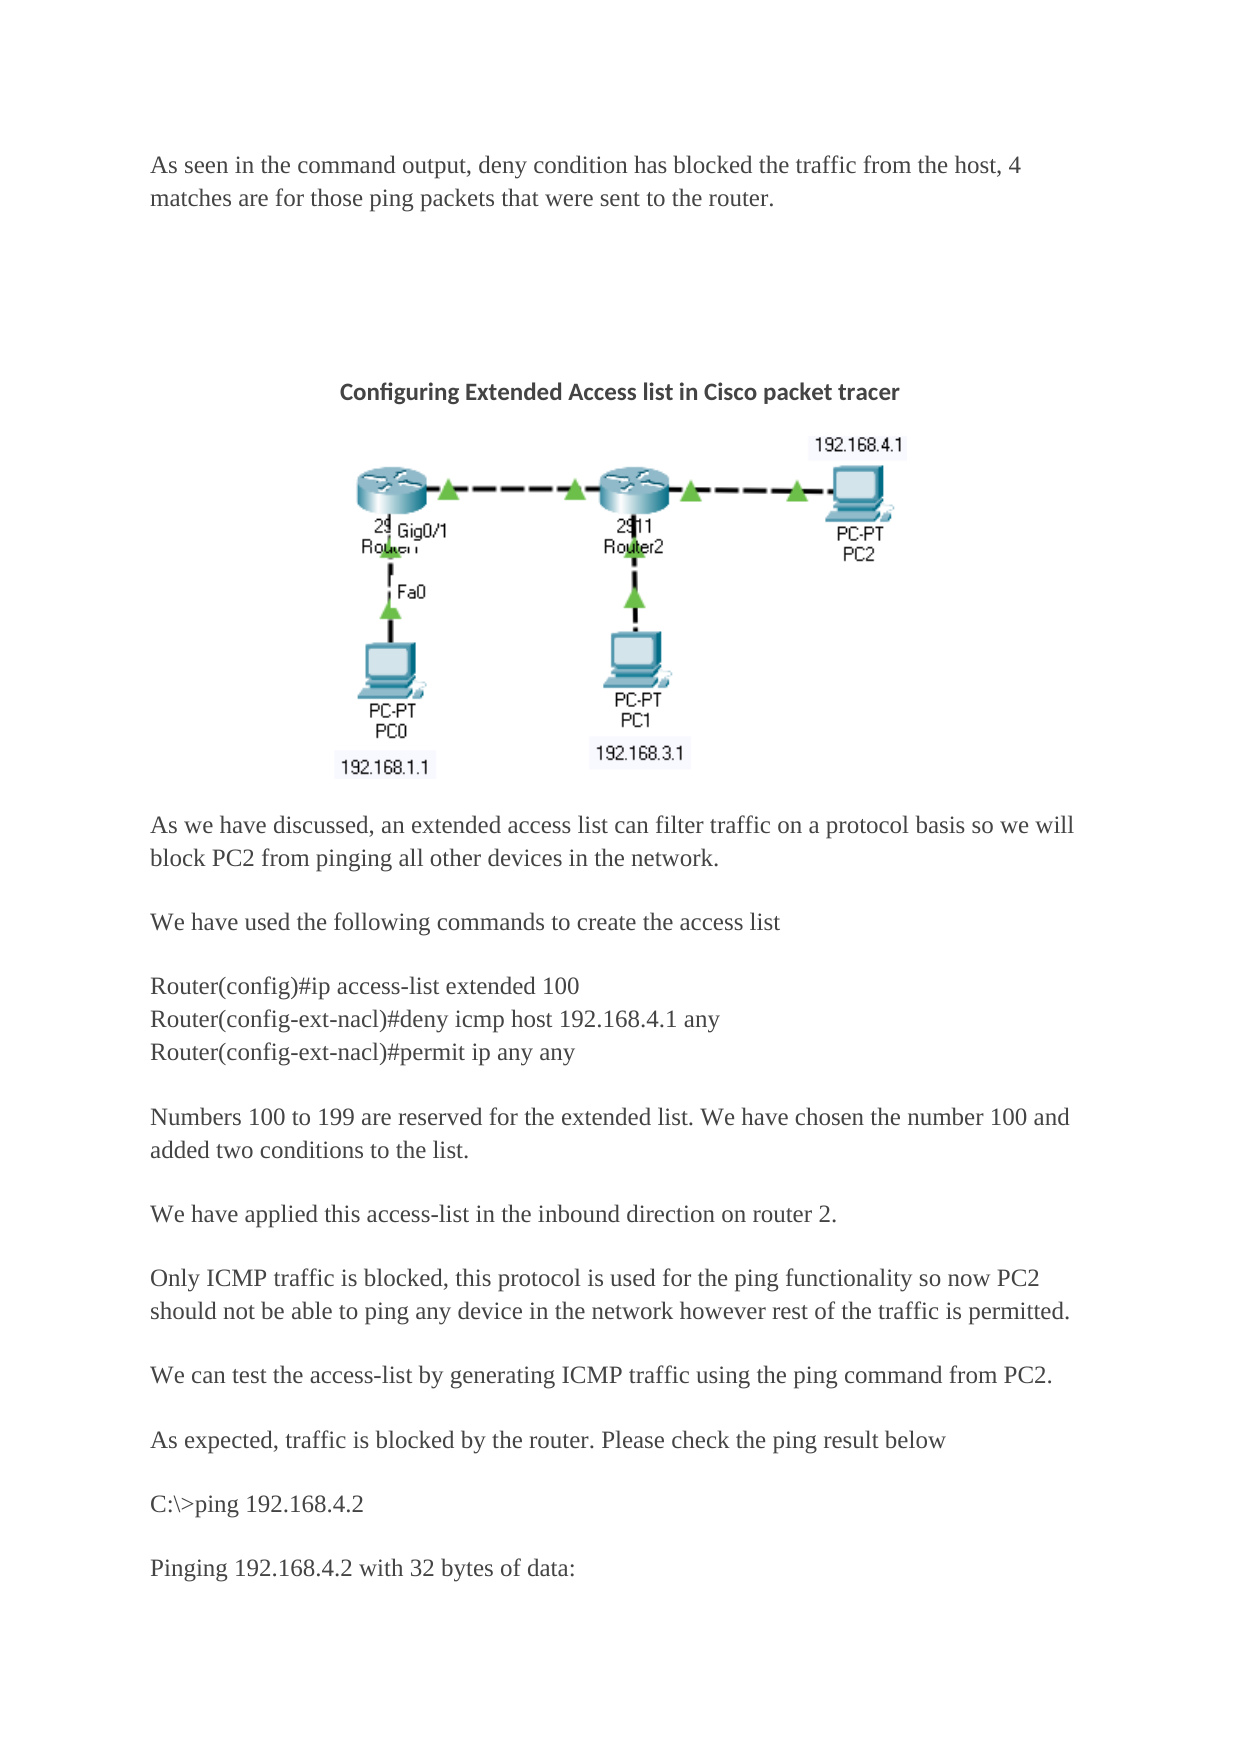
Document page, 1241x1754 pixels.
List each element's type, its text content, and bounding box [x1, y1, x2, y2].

text Numbers 100 to 199 are reserved for the extended list. We have chosen the number 100 and added two conditions to the list. [150, 1102, 1090, 1163]
text Only ICMP traffic is blocked, this protocol is used for the ping functionality so now PC2 should not be able to ping any device in the network however rest of the traffic is permitted. [150, 1263, 1090, 1325]
text As expected, traffic is blocked by the router. Please check the ping result below [150, 1425, 1090, 1453]
text As we have discussed, an extended access list can filter traffic on a protocol basis so we will block PC2 from pinging all other devices in the network. [150, 810, 1090, 872]
text We have applied this access-list in the inbound direction on router 2. [150, 1199, 1090, 1228]
text Router(config)#ip access-list extended 100 Router(config-ext-nacl)#deny icmp host 192.168.4.1 any Router(config-ext-nacl)#permit ip any any [150, 971, 1090, 1066]
text Pinging 192.168.4.2 with 32 bytes of data: [150, 1553, 1090, 1582]
text As seen in the command output, deny condition has blocked the traffic from the host, 4 matches are for those ping packets that were sent to the router. [150, 150, 1090, 212]
text We have used the following commands to create the access list [150, 907, 1090, 936]
text Configuring Extended Access list in Cisco packet tracer [150, 376, 1090, 406]
text We can test the access-list by generating ICMP traffic using the ping command from PC2. [150, 1361, 1090, 1389]
picture [333, 436, 907, 779]
text C:\>ping 192.168.4.2 [150, 1489, 1090, 1518]
